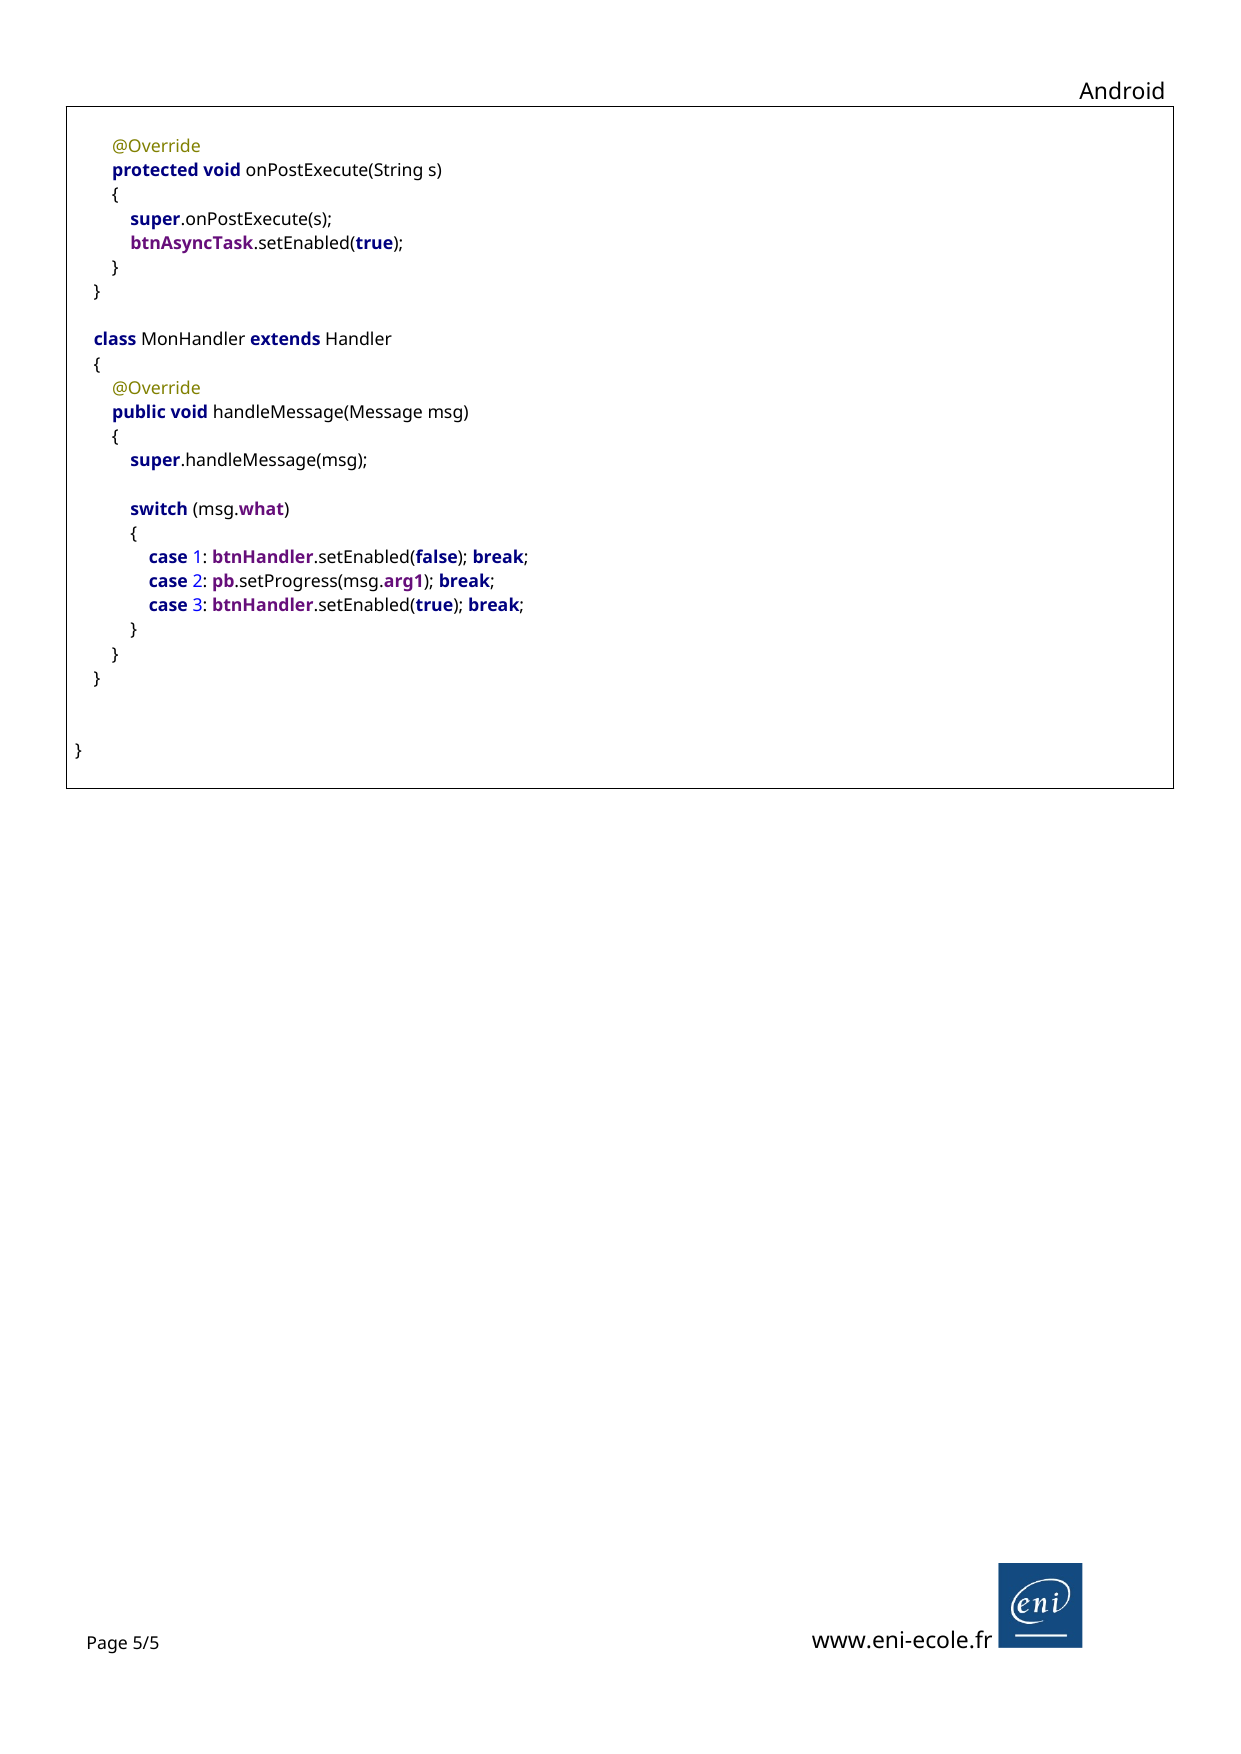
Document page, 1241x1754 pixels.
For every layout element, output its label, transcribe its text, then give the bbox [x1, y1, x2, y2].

picture [998, 1563, 1083, 1648]
